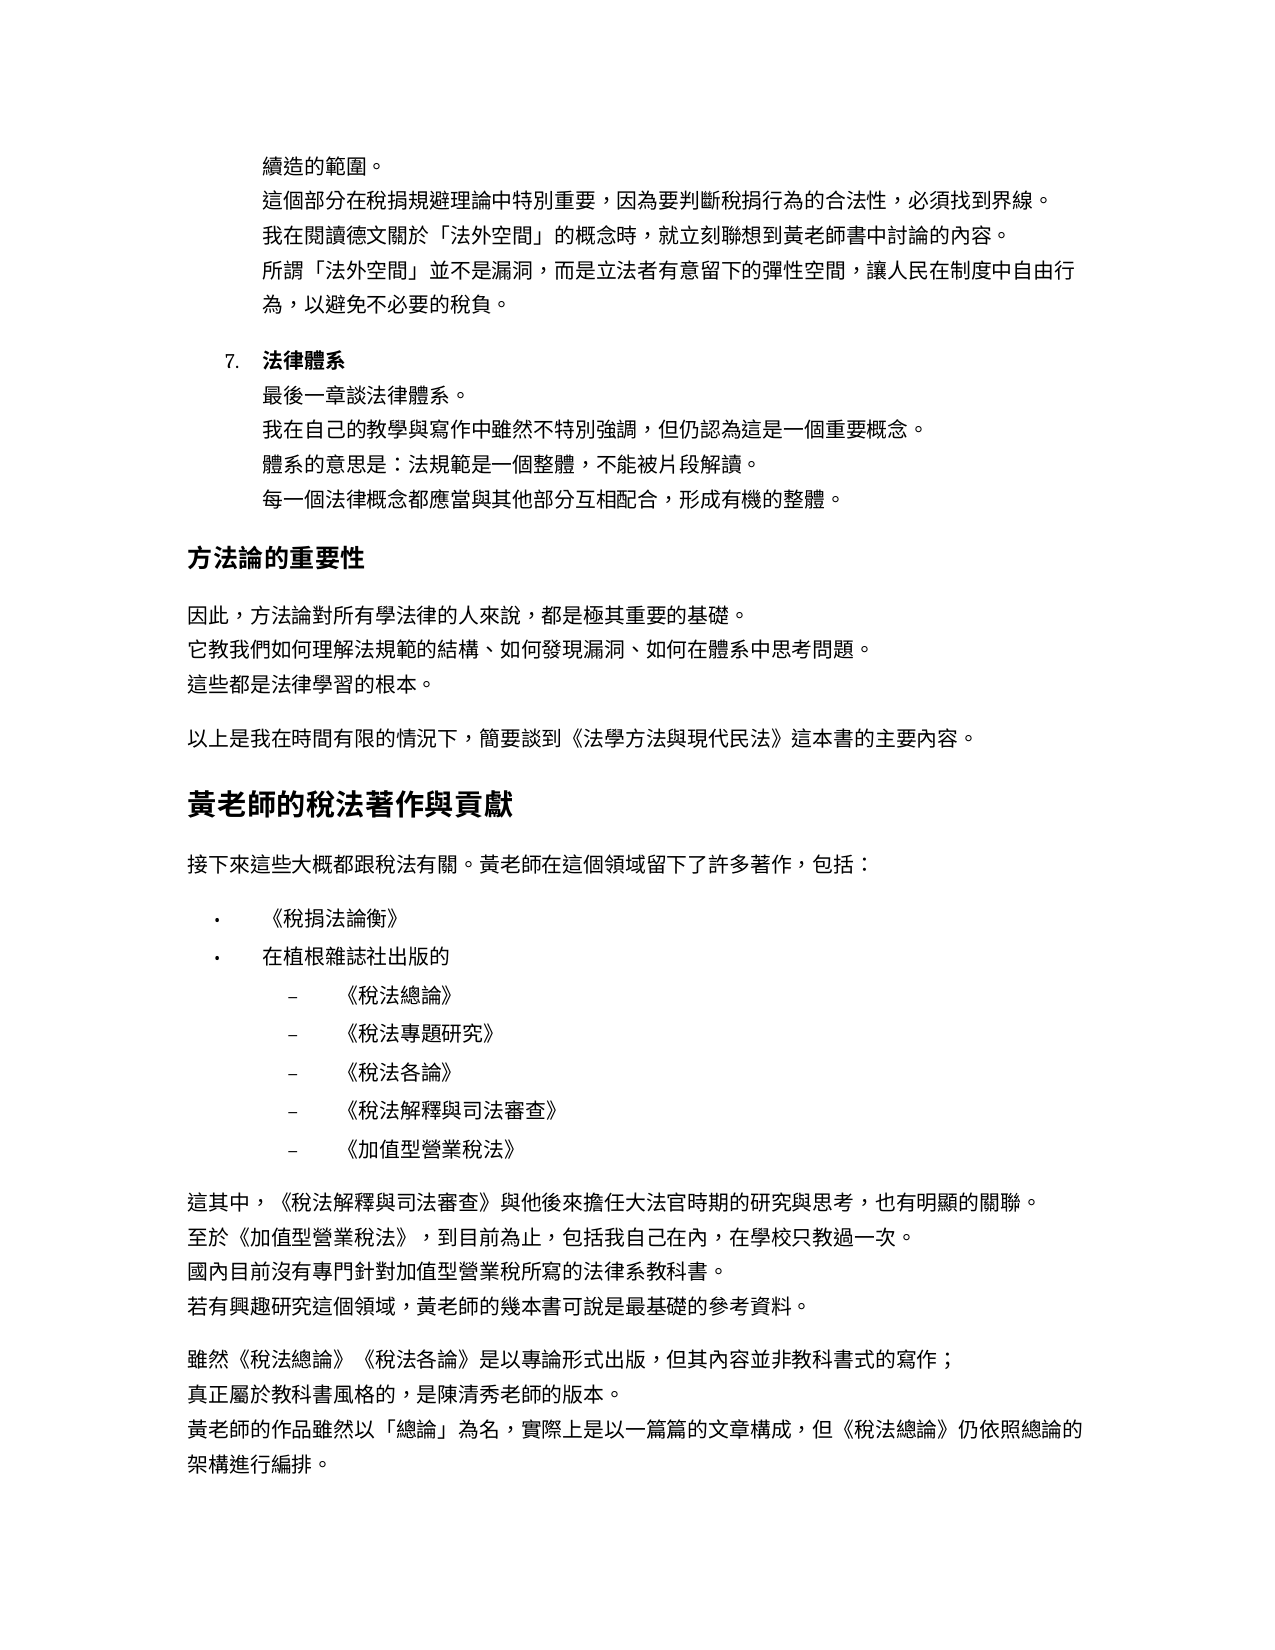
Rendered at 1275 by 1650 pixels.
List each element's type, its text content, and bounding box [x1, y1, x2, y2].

list 《稅捐法論衡》 [212, 902, 1087, 932]
list 《稅法專題研究》 [287, 1017, 1087, 1048]
text 因此，方法論對所有學法律的人來說，都是極其重要的基礎。 它教我們如何理解法規範的結構、如何發現漏洞、如何在體系中思考問題。 這些都是法律學習的根本。 [187, 599, 1087, 698]
text 接下來這些大概都跟稅法有關。黃老師在這個領域留下了許多著作，包括： [187, 849, 1087, 879]
list 在植根雜誌社出版的 [212, 941, 1087, 971]
text 以上是我在時間有限的情況下，簡要談到《法學方法與現代民法》這本書的主要內容。 [187, 722, 1087, 752]
list 《加值型營業稅法》 [287, 1133, 1087, 1163]
list 《稅法各論》 [287, 1056, 1087, 1086]
subtitle 方法論的重要性 [187, 538, 1087, 575]
list 法律體系 最後一章談法律體系。 我在自己的教學與寫作中雖然不特別強調，但仍認為這是一個重要概念。 體系的意思是：法規範是一個整體，不能被片段解讀。 每一個法律概念都應當與其他部分互相配合，形成有機的整體。 [225, 344, 1087, 513]
subtitle 黃老師的稅法著作與貢獻 [187, 781, 1087, 824]
list 《稅法解釋與司法審查》 [287, 1094, 1087, 1124]
list 《稅法總論》 [287, 979, 1087, 1009]
text 這其中，《稅法解釋與司法審查》與他後來擔任大法官時期的研究與思考，也有明顯的關聯。 至於《加值型營業稅法》，到目前為止，包括我自己在內，在學校只教過一次。 國內目前沒有專門針對加值型營業稅所寫的法律系教科書。 若有興趣研究這個領域，黃老師的幾本書可說是最基礎的參考資料。 [187, 1186, 1087, 1321]
text 雖然《稅法總論》《稅法各論》是以專論形式出版，但其內容並非教科書式的寫作； 真正屬於教科書風格的，是陳清秀老師的版本。 黃老師的作品雖然以「總論」為名，實際上是以一篇篇的文章構成，但《稅法總論》仍依照總論的架構進行編排。 [187, 1344, 1087, 1478]
